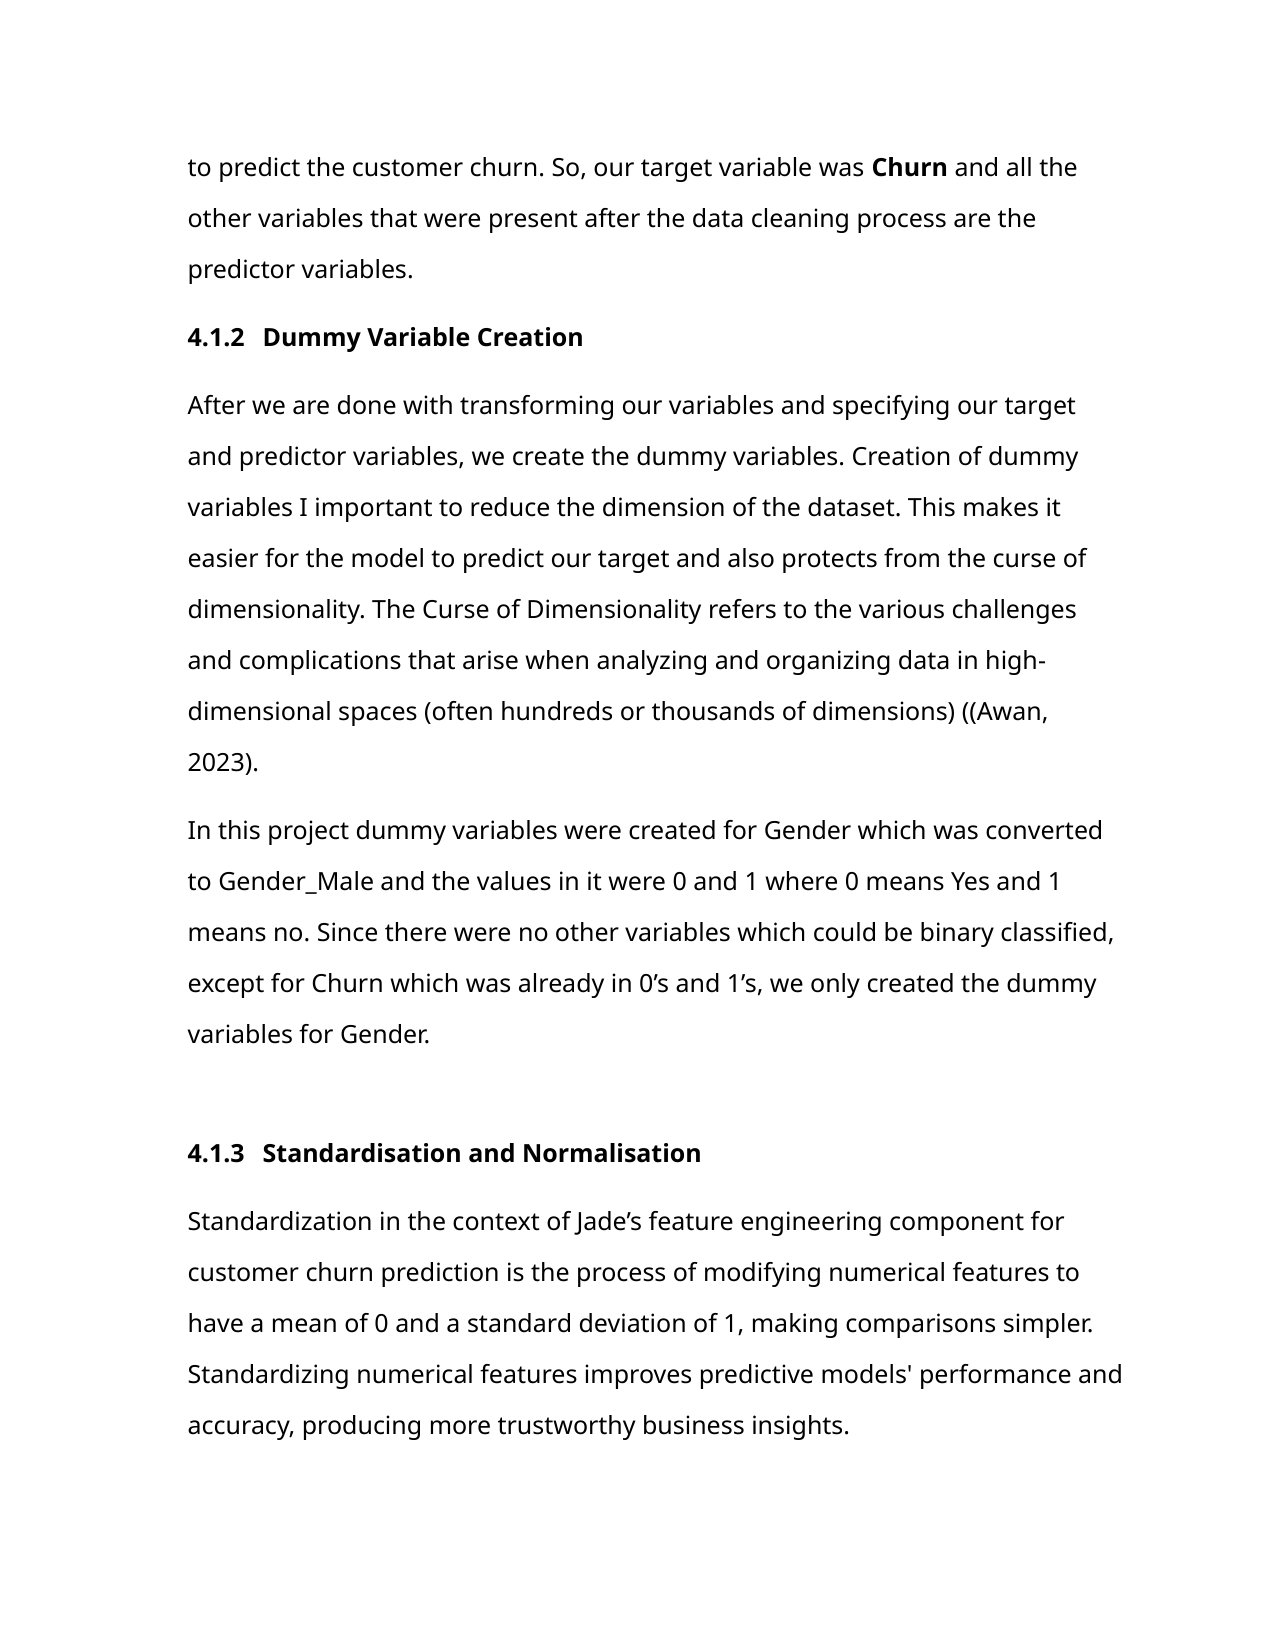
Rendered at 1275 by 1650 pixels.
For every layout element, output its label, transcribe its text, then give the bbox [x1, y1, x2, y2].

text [187, 150, 1125, 286]
list Standardisation and Normalisation [187, 1135, 1125, 1169]
text In this project dummy variables were created for Gender which was converted to Gender_Male and the values in it were 0 and 1 where 0 means Yes and 1 means no. Since there were no other variables which could be binary classified, except for Churn which was already in 0’s and 1’s, we only created the dummy variables for Gender. [187, 812, 1125, 1102]
text After we are done with transforming our variables and specifying our target and predictor variables, we create the dummy variables. Creation of dummy variables I important to reduce the dimension of the dataset. This makes it easier for the model to predict our target and also protects from the curse of dimensionality. The Curse of Dimensionality refers to the various challenges and complications that arise when analyzing and organizing data in high-dimensional spaces (often hundreds or thousands of dimensions) ((Awan, 2023). [187, 387, 1125, 779]
text Standardization in the context of Jade’s feature engineering component for customer churn prediction is the process of modifying numerical features to have a mean of 0 and a standard deviation of 1, making comparisons simpler. Standardizing numerical features improves predictive models' performance and accuracy, producing more trustworthy business insights. [187, 1203, 1125, 1441]
list Dummy Variable Creation [187, 320, 1125, 354]
